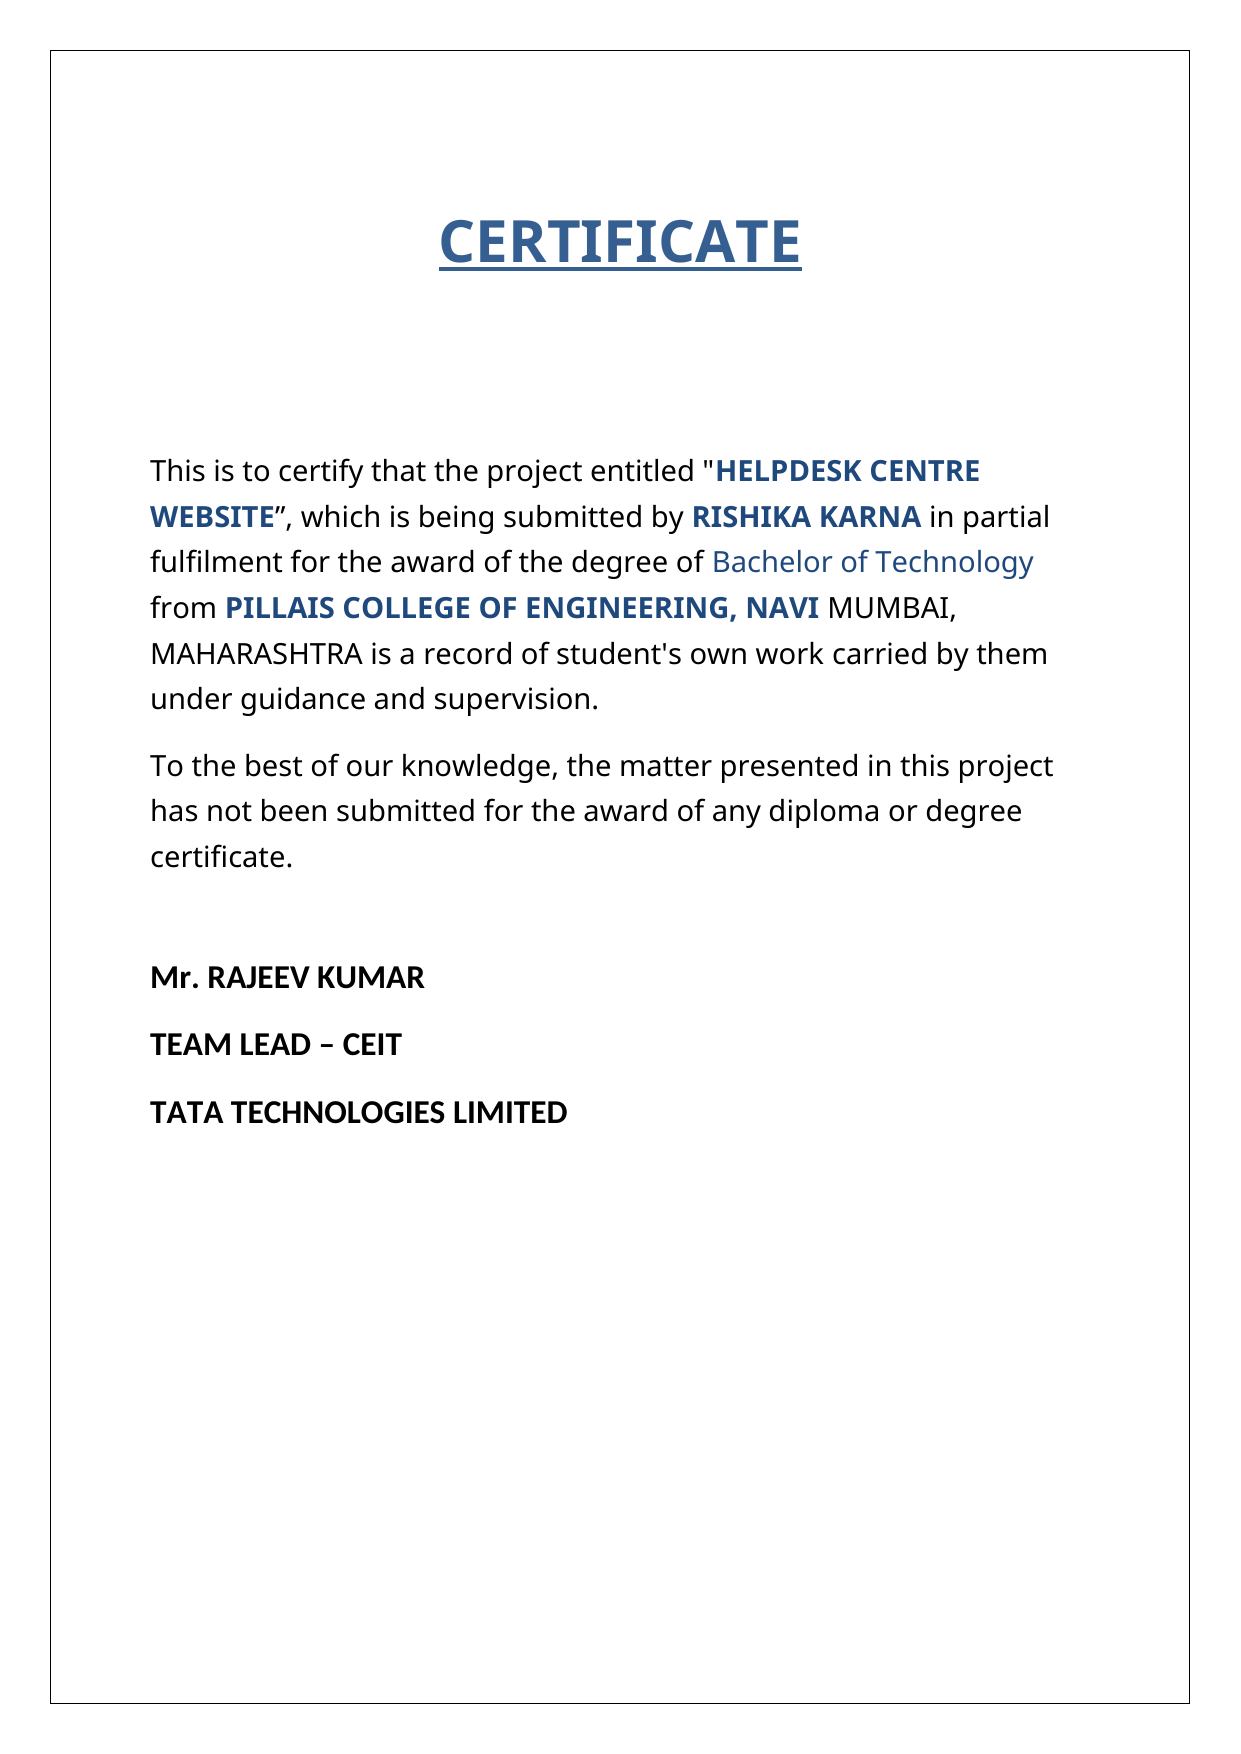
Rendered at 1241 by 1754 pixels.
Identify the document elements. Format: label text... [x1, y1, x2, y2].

text TEAM LEAD – CEIT [150, 1023, 1090, 1064]
text This is to certify that the project entitled "HELPDESK CENTRE WEBSITE”, which is being submitted by RISHIKA KARNA in partial fulfilment for the award of the degree of Bachelor of Technology from PILLAIS COLLEGE OF ENGINEERING, NAVI MUMBAI, MAHARASHTRA is a record of student's own work carried by them under guidance and supervision. [150, 450, 1090, 718]
text Mr. RAJEEV KUMAR [150, 956, 1090, 996]
text TATA TECHNOLOGIES LIMITED [150, 1091, 1090, 1132]
subtitle CERTIFICATE [150, 200, 1090, 279]
text To the best of our knowledge, the matter presented in this project has not been submitted for the award of any diploma or degree certificate. [150, 745, 1090, 876]
